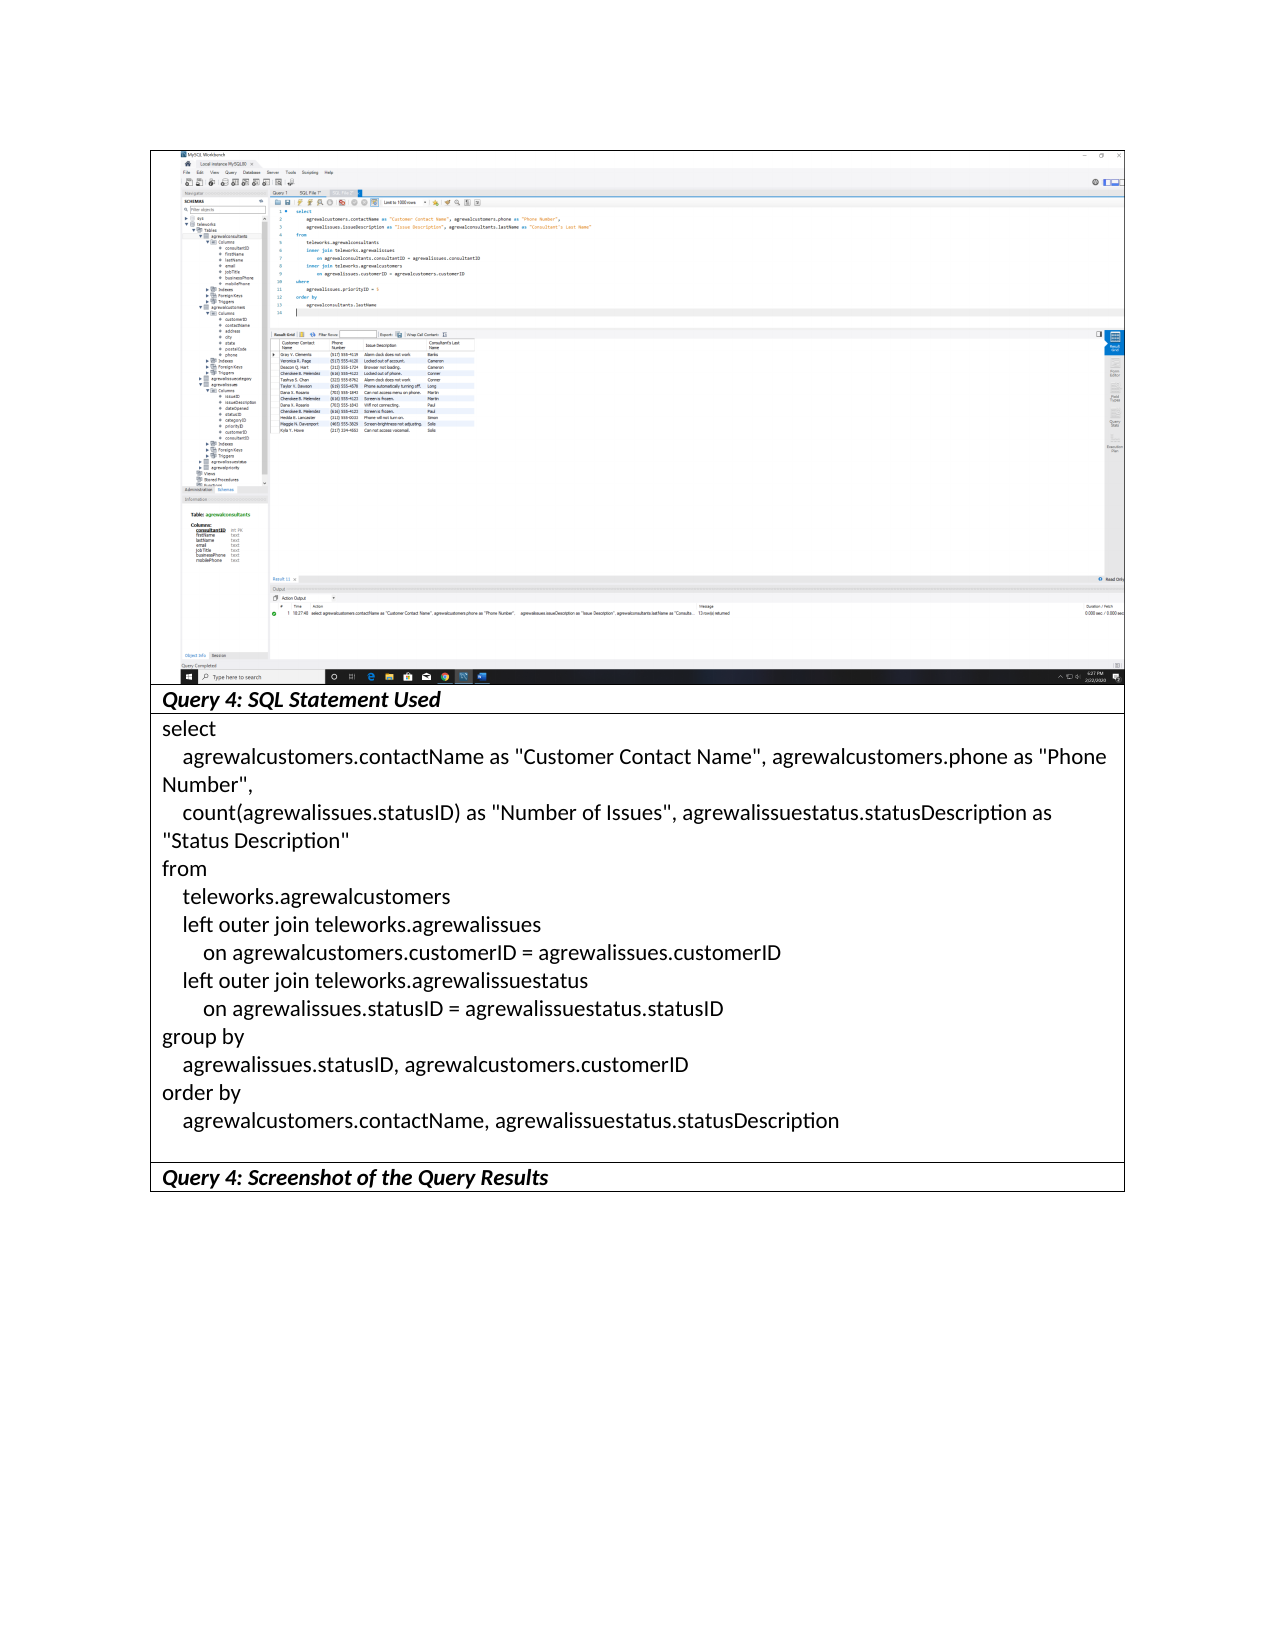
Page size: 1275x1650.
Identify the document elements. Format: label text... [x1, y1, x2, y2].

table_cell Query 4: SQL Statement Used [151, 685, 1124, 713]
table_cell select agrewalcustomers.contactName as "Customer Contact Name", agrewalcustomers.phone as "Phone Number", count(agrewalissues.statusID) as "Number of Issues", agrewalissuestatus.statusDescription as "Status Description" from teleworks.agrewalcustomers left outer join teleworks.agrewalissues on agrewalcustomers.customerID = agrewalissues.customerID left outer join teleworks.agrewalissuestatus on agrewalissues.statusID = agrewalissuestatus.statusID group by agrewalissues.statusID, agrewalcustomers.customerID order by agrewalcustomers.contactName, agrewalissuestatus.statusDescription [151, 714, 1124, 1162]
table_cell Query 4: Screenshot of the Query Results [151, 1163, 1124, 1191]
table_cell [151, 151, 180, 684]
